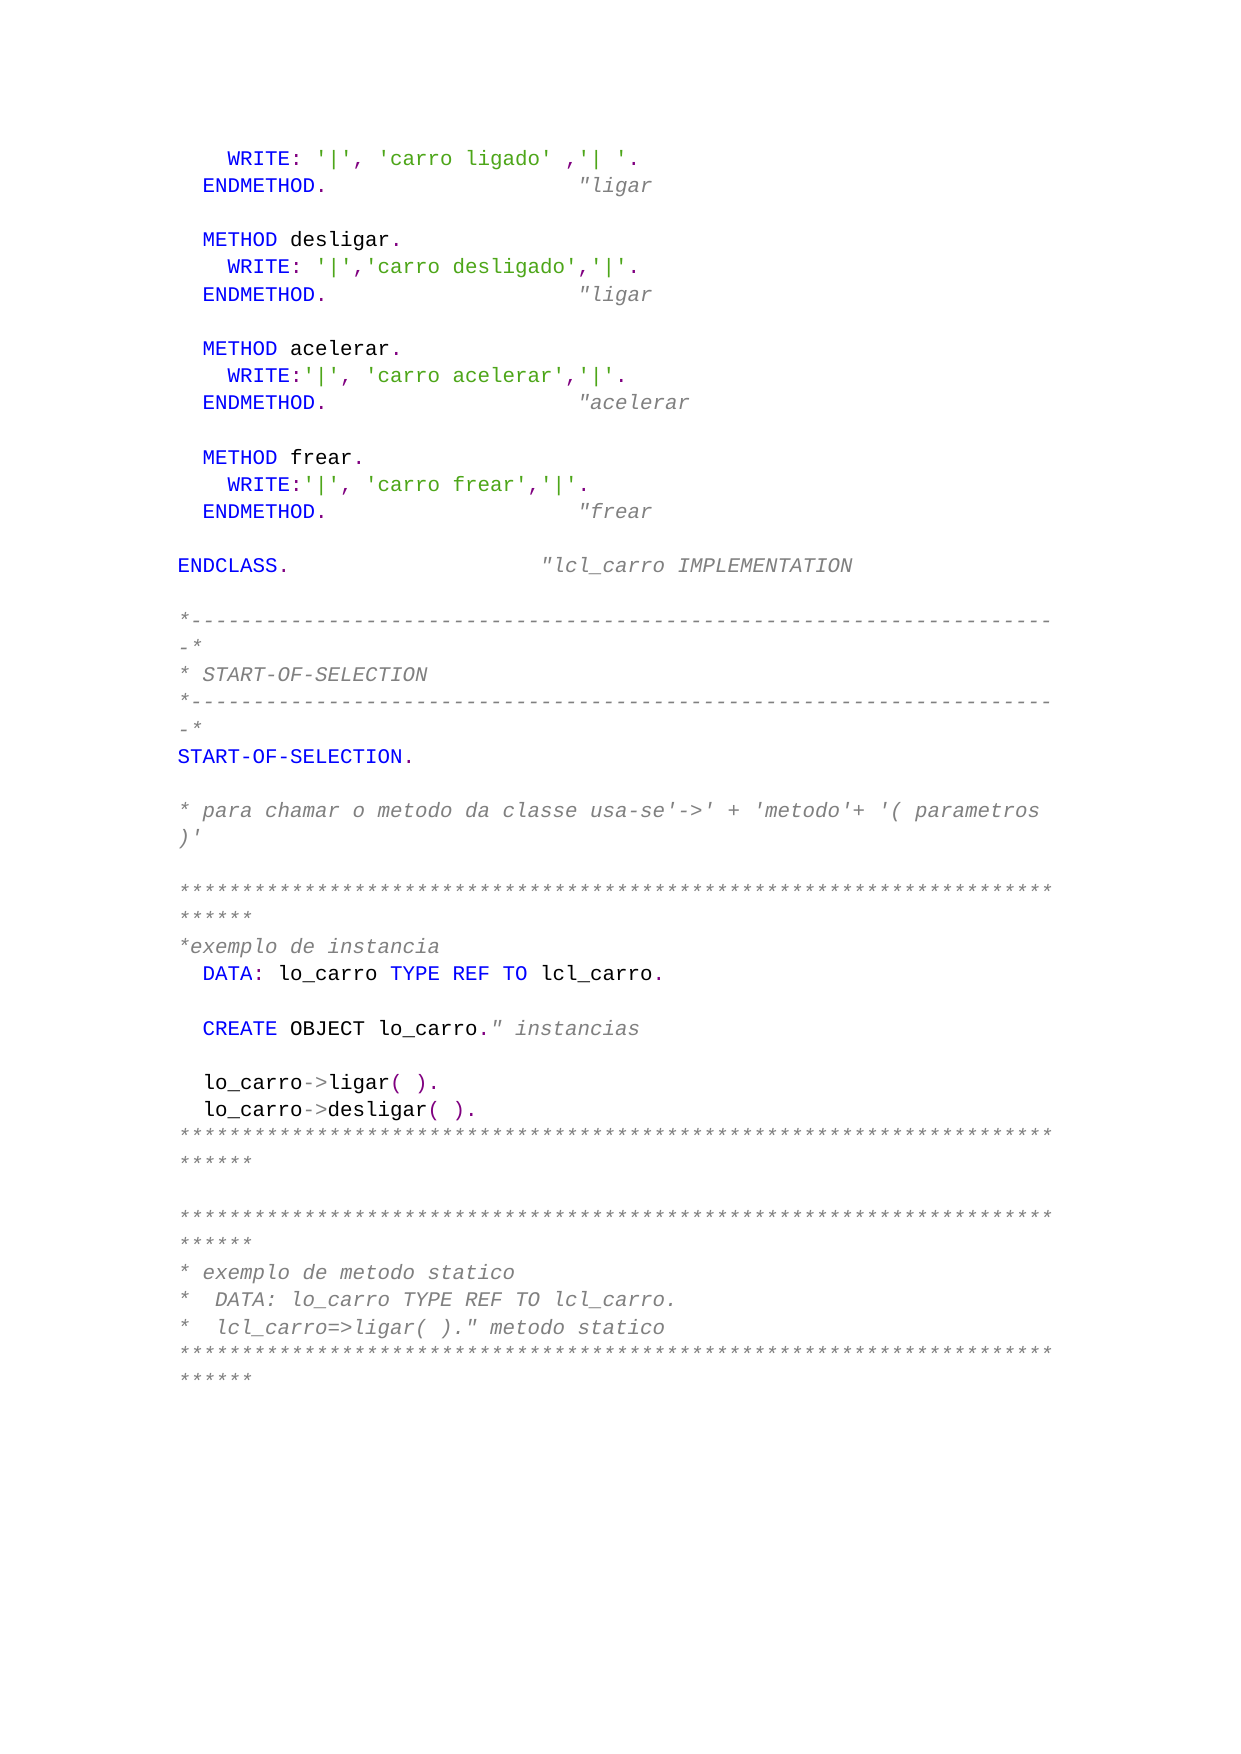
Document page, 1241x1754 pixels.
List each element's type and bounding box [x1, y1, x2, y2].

text [177, 148, 1063, 1585]
